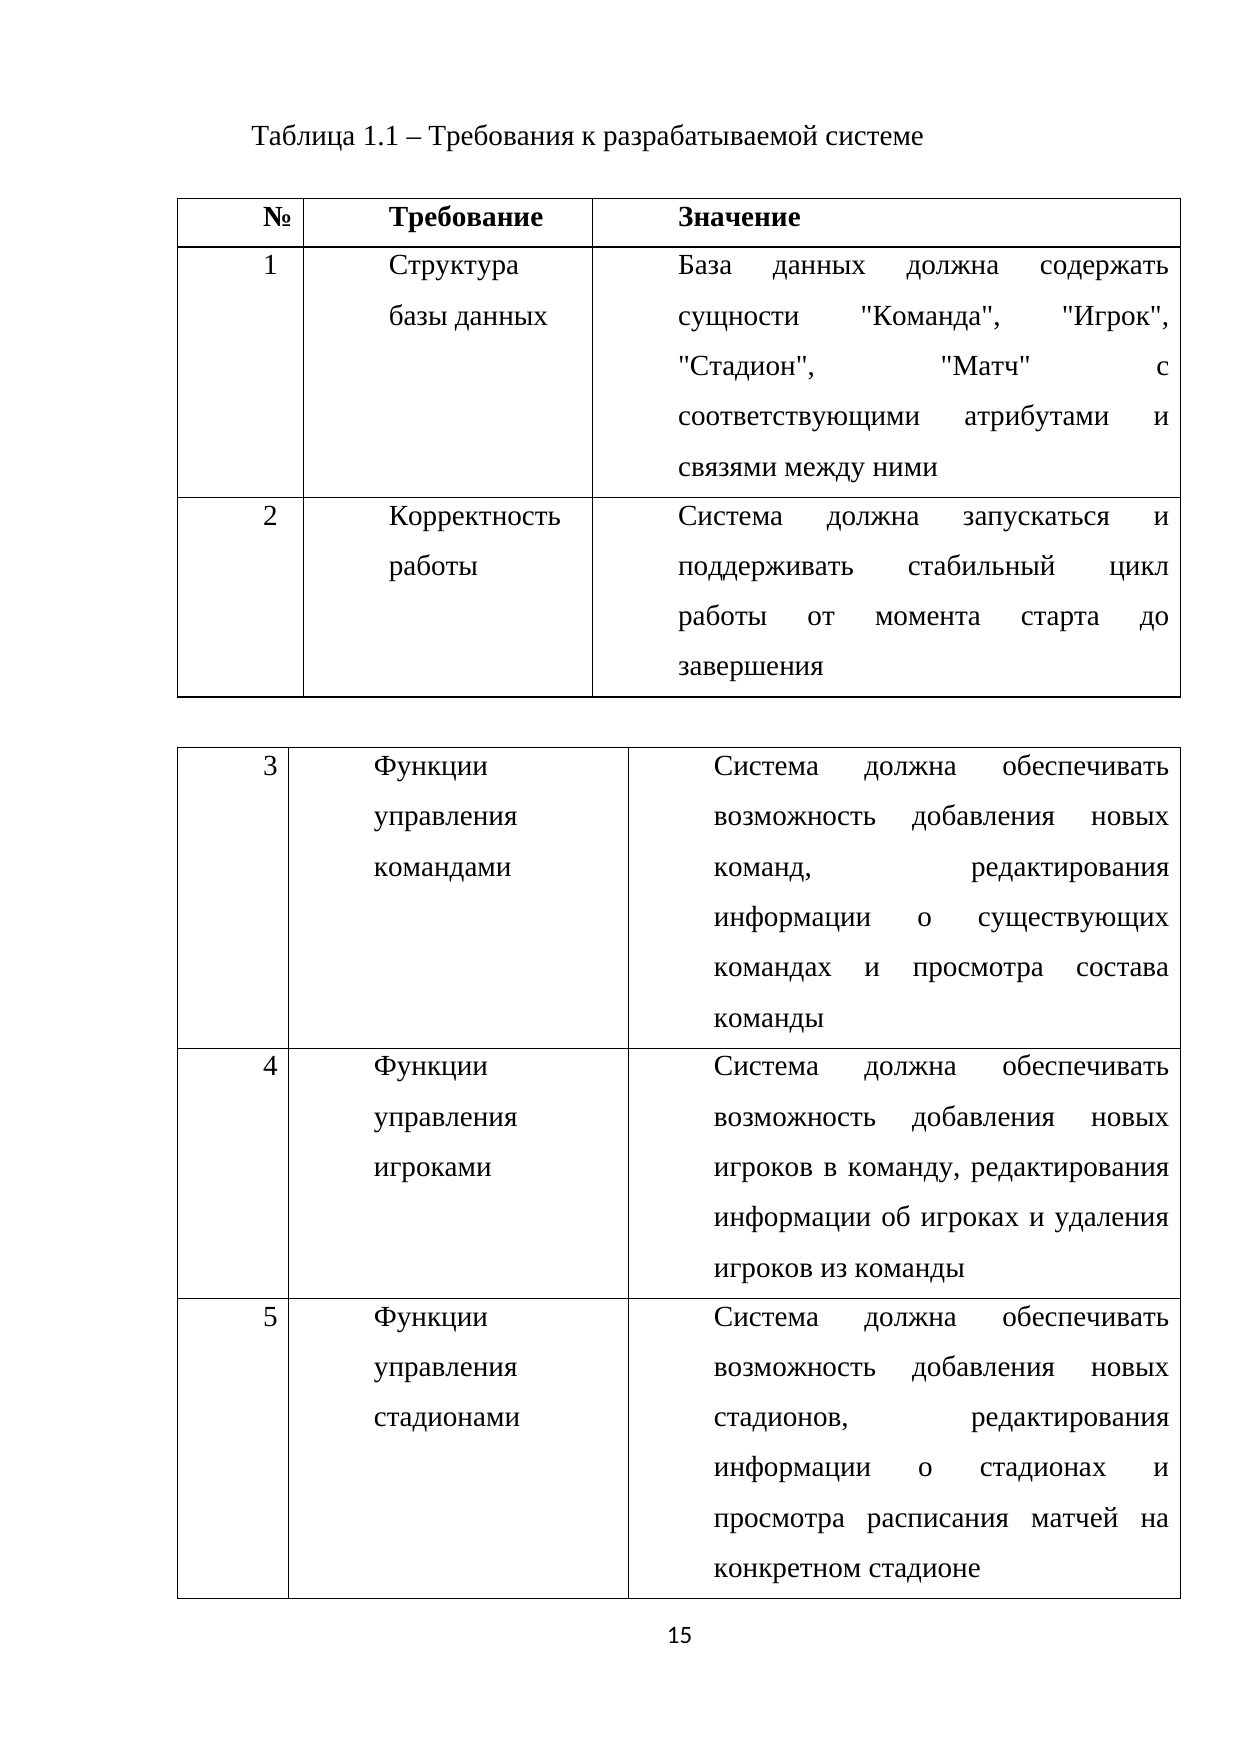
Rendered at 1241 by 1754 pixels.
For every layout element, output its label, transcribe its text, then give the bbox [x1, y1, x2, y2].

table_cell 5 [178, 1299, 288, 1598]
table_cell Функции управления стадионами [289, 1299, 628, 1598]
table_header Значение [593, 199, 1180, 246]
table_cell Функции управления игроками [289, 1049, 628, 1298]
table_cell 2 [178, 498, 303, 696]
table_header № [178, 199, 303, 246]
table_cell 1 [178, 248, 303, 497]
table_cell База данных должна содержать сущности "Команда", "Игрок", "Стадион", "Матч" с соответствующими атрибутами и связями между ними [593, 248, 1180, 497]
table_cell Система должна запускаться и поддерживать стабильный цикл работы от момента старта до завершения [593, 498, 1180, 696]
table_cell Корректность работы [304, 498, 592, 696]
table_cell Структура базы данных [304, 248, 592, 497]
table_cell Система должна обеспечивать возможность добавления новых стадионов, редактирования информации о стадионах и просмотра расписания матчей на конкретном стадионе [629, 1299, 1180, 1598]
table_header Функции управления командами [289, 748, 628, 1047]
table_cell Система должна обеспечивать возможность добавления новых игроков в команду, редактирования информации об игроках и удаления игроков из команды [629, 1049, 1180, 1298]
table_header Система должна обеспечивать возможность добавления новых команд, редактирования информации о существующих командах и просмотра состава команды [629, 748, 1180, 1047]
table_header 3 [178, 748, 288, 1047]
table_header Требование [304, 199, 592, 246]
text Таблица 1.1 – Требования к разрабатываемой системе [251, 118, 1181, 152]
table_cell 4 [178, 1049, 288, 1298]
